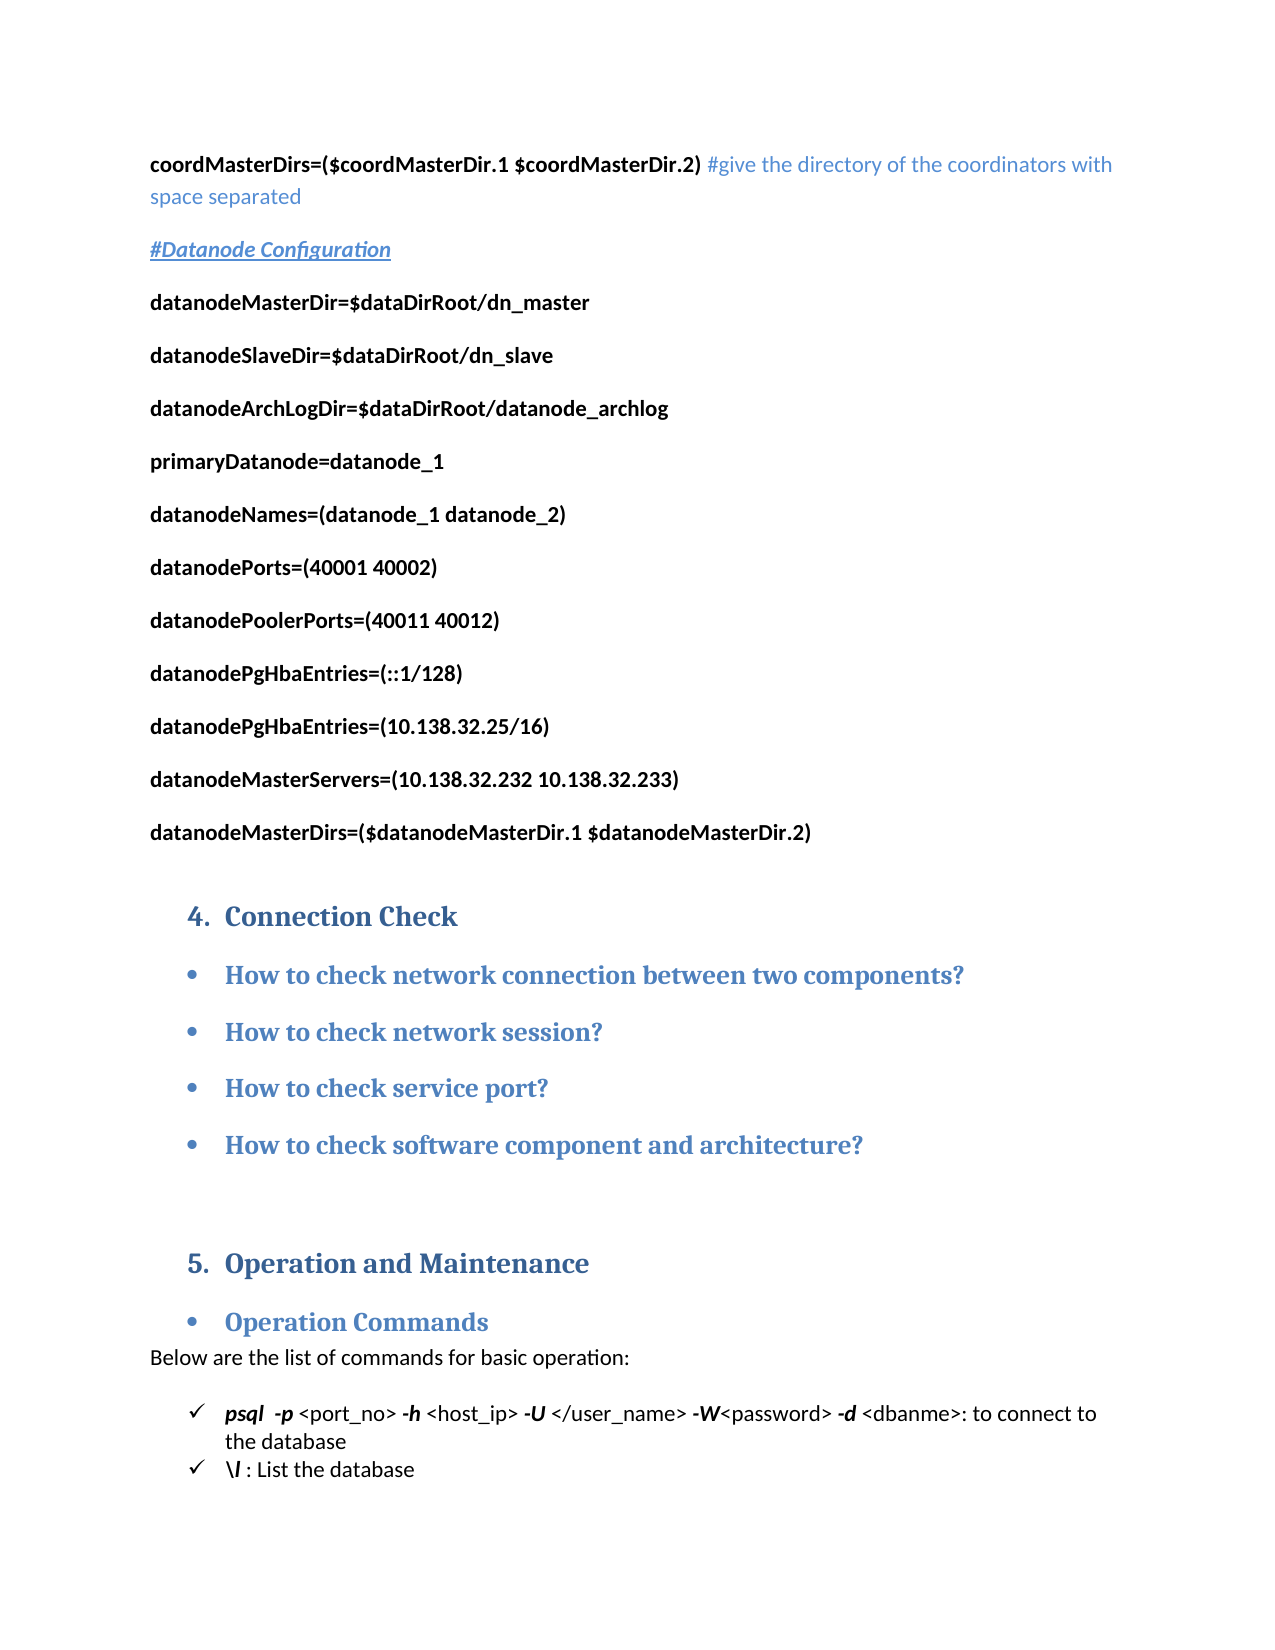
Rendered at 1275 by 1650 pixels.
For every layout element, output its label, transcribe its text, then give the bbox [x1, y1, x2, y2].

text primaryDatanode=datanode_1 [150, 447, 1125, 475]
text datanodePoolerPorts=(40011 40012) [150, 606, 1125, 634]
subtitle How to check software component and architecture? [187, 1130, 1125, 1161]
text datanodeMasterServers=(10.138.32.232 10.138.32.233) [150, 765, 1125, 793]
text datanodeSlaveDir=$dataDirRoot/dn_slave [150, 341, 1125, 369]
list \l : List the database [187, 1455, 1125, 1483]
text Below are the list of commands for basic operation: [150, 1343, 1125, 1371]
text #Datanode Configuration [150, 235, 1125, 263]
text datanodePgHbaEntries=(::1/128) [150, 659, 1125, 687]
subtitle How to check network session? [187, 1017, 1125, 1048]
subtitle Connection Check [187, 901, 1125, 934]
text datanodeMasterDirs=($datanodeMasterDir.1 $datanodeMasterDir.2) [150, 818, 1125, 846]
text datanodePorts=(40001 40002) [150, 553, 1125, 581]
subtitle Operation Commands [187, 1307, 1125, 1338]
subtitle Operation and Maintenance [187, 1248, 1125, 1281]
text coordMasterDirs=($coordMasterDir.1 $coordMasterDir.2) #give the directory of the coordinators with space separated [150, 150, 1125, 210]
subtitle How to check service port? [187, 1073, 1125, 1104]
text datanodeNames=(datanode_1 datanode_2) [150, 500, 1125, 528]
text datanodePgHbaEntries=(10.138.32.25/16) [150, 712, 1125, 740]
list psql -p <port_no> -h <host_ip> -U </user_name> -W<password> -d <dbanme>: to connect to the database [187, 1399, 1125, 1455]
text datanodeMasterDir=$dataDirRoot/dn_master [150, 288, 1125, 316]
text datanodeArchLogDir=$dataDirRoot/datanode_archlog [150, 394, 1125, 422]
subtitle How to check network connection between two components? [187, 960, 1125, 991]
